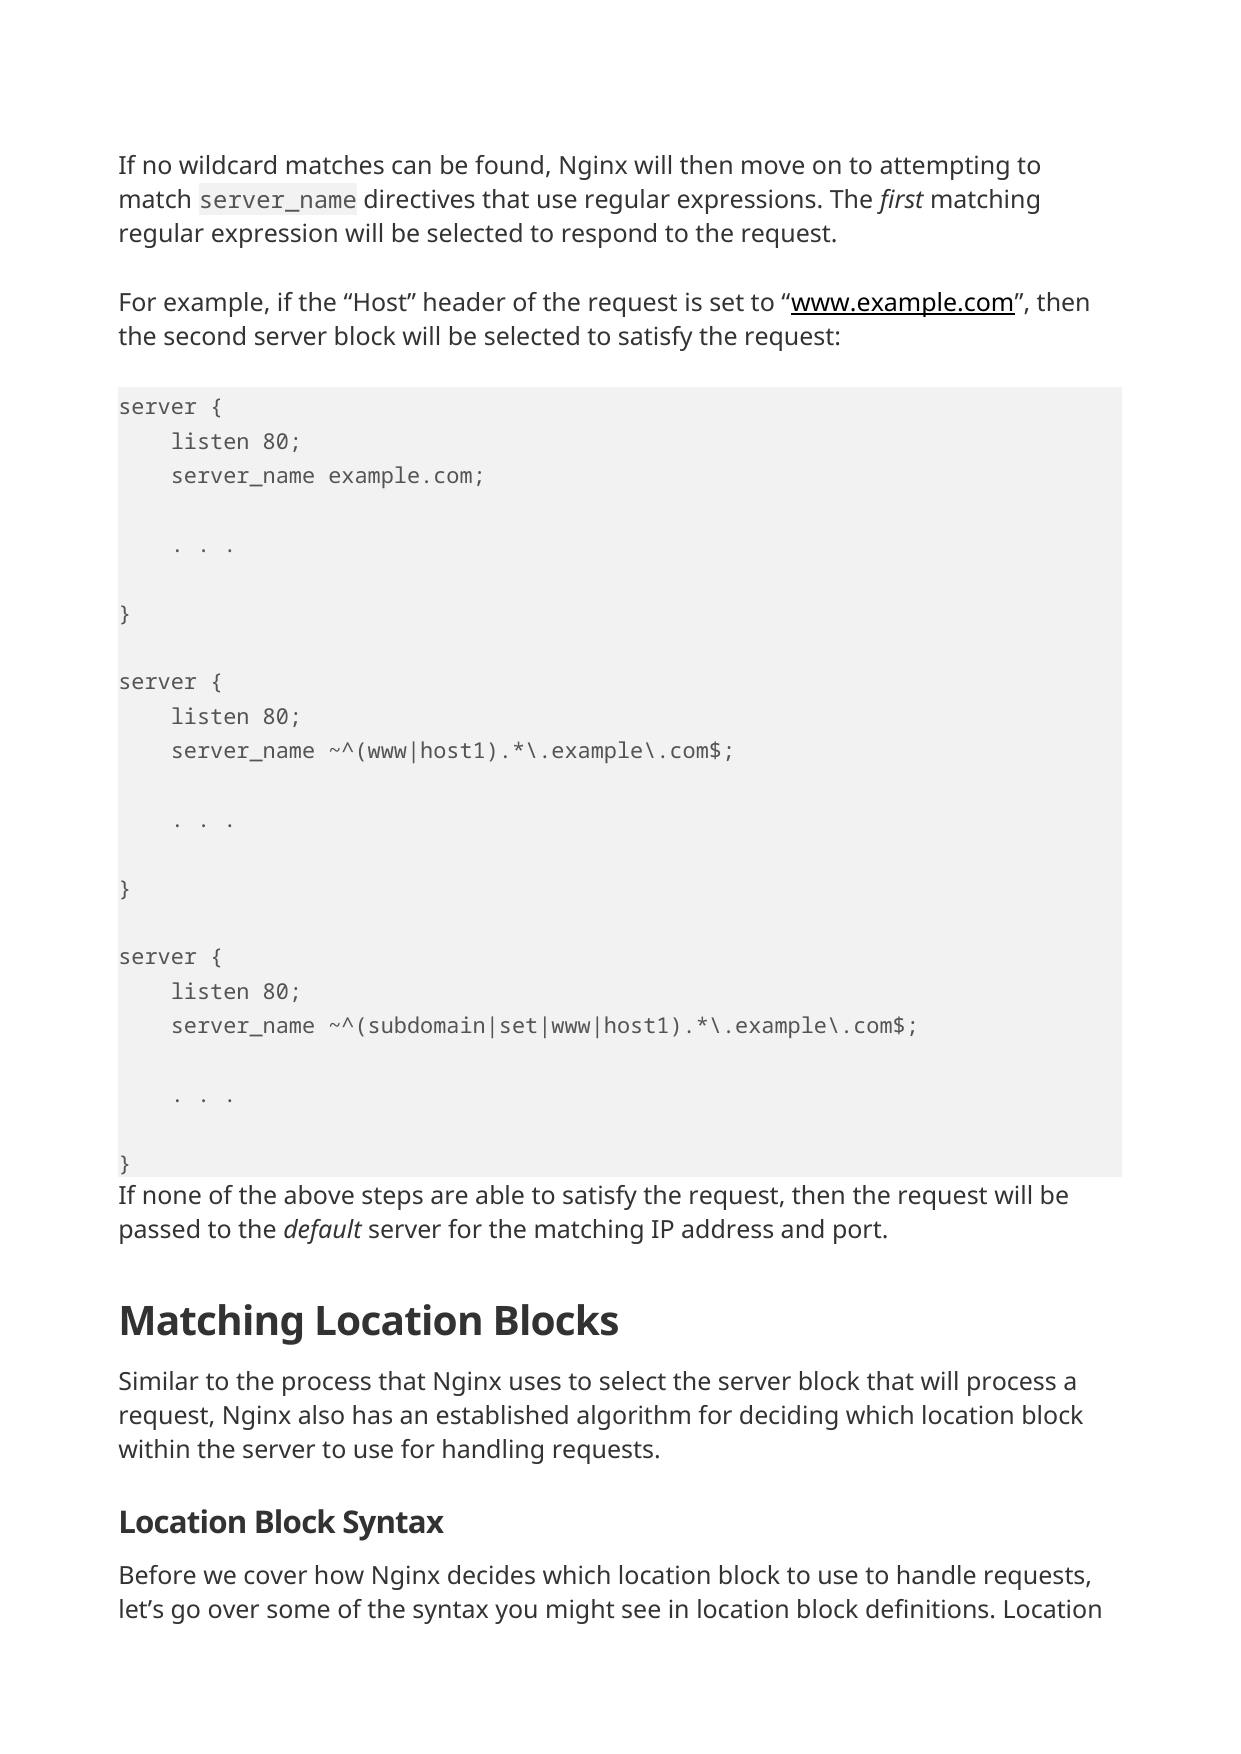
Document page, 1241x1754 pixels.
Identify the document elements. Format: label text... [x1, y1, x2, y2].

text . . . [118, 799, 1122, 833]
text listen 80; [118, 696, 1122, 730]
text . . . [118, 524, 1122, 558]
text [118, 1558, 1122, 1626]
text server { [118, 937, 1122, 971]
text If no wildcard matches can be found, Nginx will then move on to attempting to match server_name directives that use regular expressions. The first matching regular expression will be selected to respond to the request. [118, 148, 1122, 250]
text server_name ~^(subdomain|set|www|host1).*\.example\.com$; [118, 1005, 1122, 1040]
text listen 80; [118, 421, 1122, 455]
text Similar to the process that Nginx uses to select the server block that will process a request, Nginx also has an established algorithm for deciding which location block within the server to use for handling requests. [118, 1363, 1122, 1465]
text Matching Location Blocks [118, 1292, 1122, 1348]
text For example, if the “Host” header of the request is set to “www.example.com”, then the second server block will be selected to satisfy the request: [118, 284, 1122, 352]
text server { [118, 662, 1122, 696]
text Location Block Syntax [118, 1500, 1122, 1542]
text listen 80; [118, 971, 1122, 1005]
text server_name ~^(www|host1).*\.example\.com$; [118, 730, 1122, 765]
text server_name example.com; [118, 455, 1122, 490]
text server { [118, 387, 1122, 421]
text If none of the above steps are able to satisfy the request, then the request will be passed to the default server for the matching IP address and port. [118, 1177, 1122, 1245]
text } [118, 868, 1122, 902]
text } [118, 593, 1122, 627]
text . . . [118, 1074, 1122, 1108]
text } [118, 1143, 1122, 1177]
